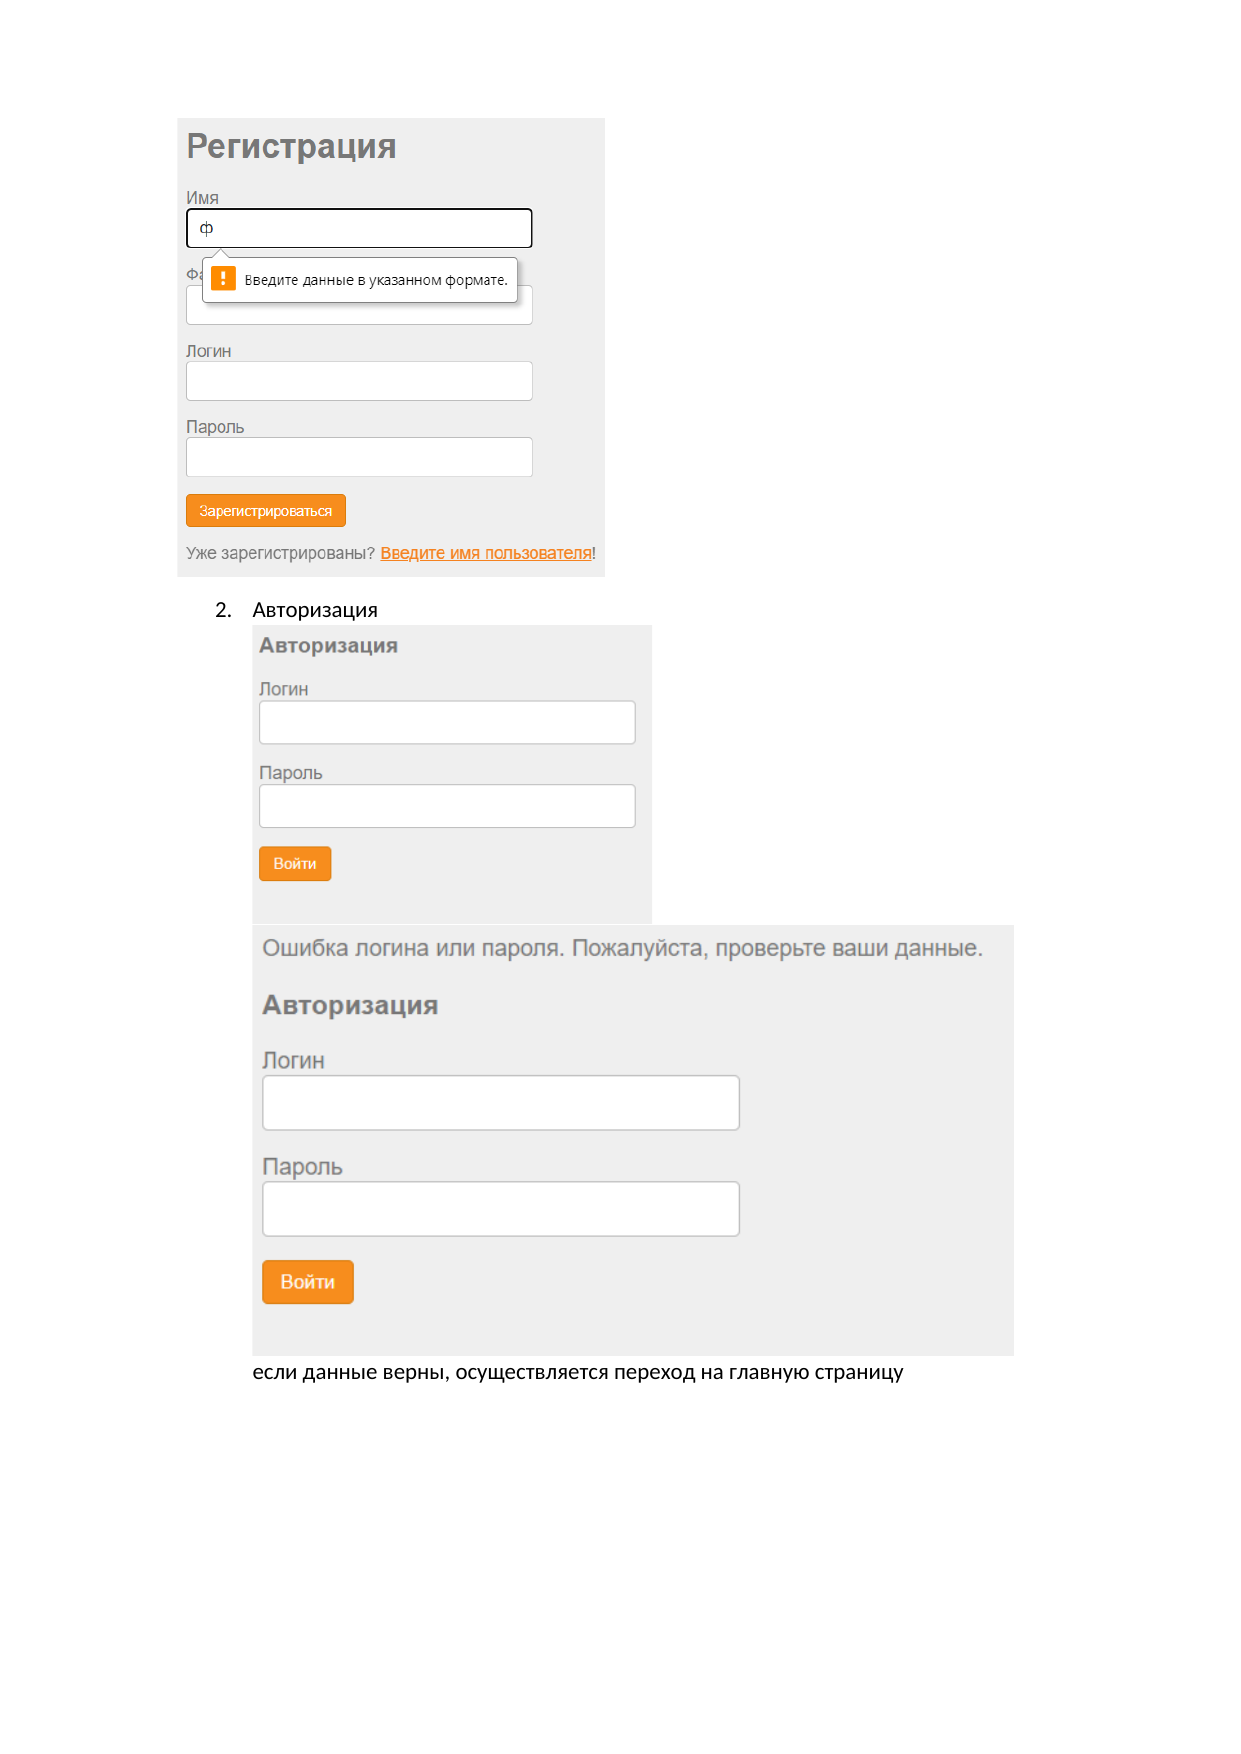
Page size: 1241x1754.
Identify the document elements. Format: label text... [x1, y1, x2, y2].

picture [252, 925, 1014, 1356]
picture [252, 625, 653, 924]
list Авторизация [215, 596, 1152, 624]
picture [177, 118, 605, 577]
